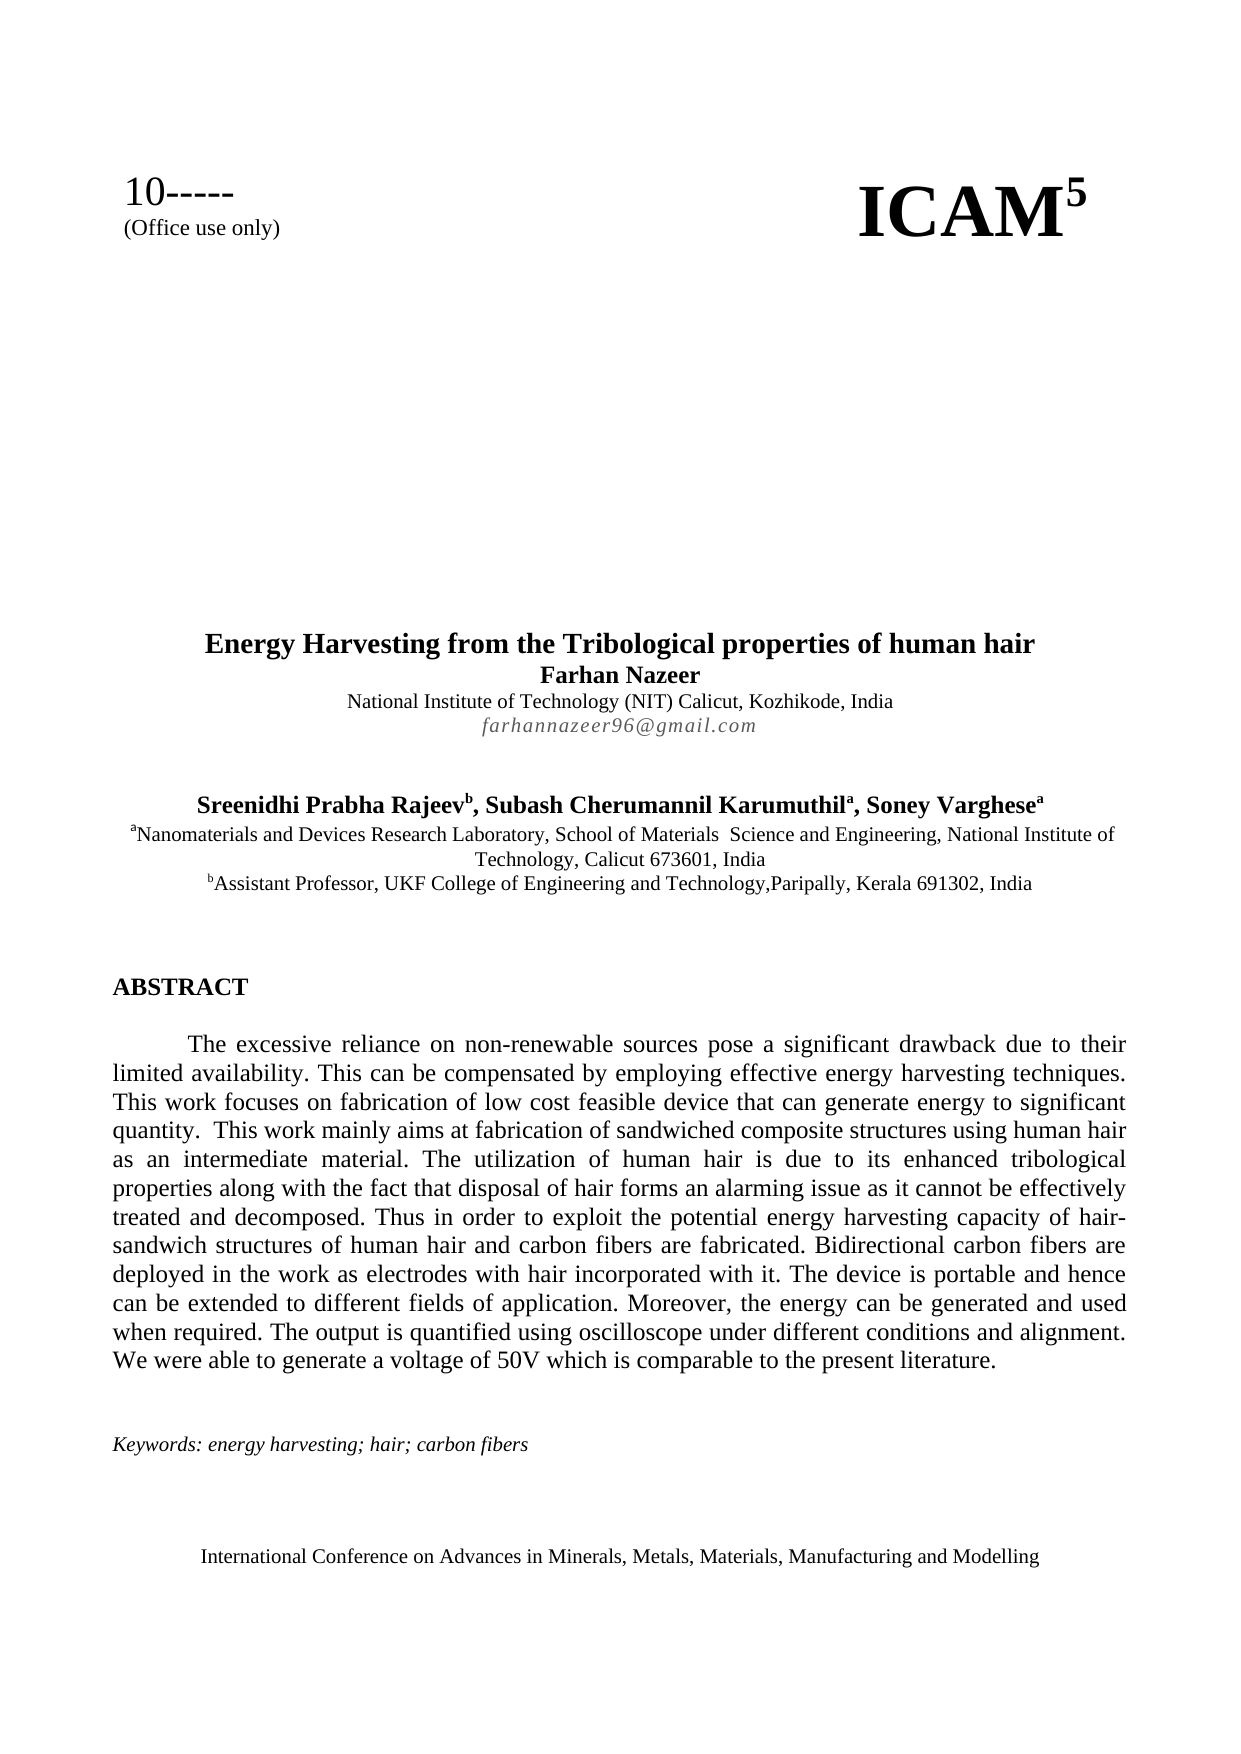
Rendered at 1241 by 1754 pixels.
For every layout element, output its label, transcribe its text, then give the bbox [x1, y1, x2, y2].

text ABSTRACT [112, 972, 1128, 1001]
text National Institute of Technology (NIT) Calicut, Kozhikode, India [112, 689, 1128, 713]
text The excessive reliance on non-renewable sources pose a significant drawback due to their limited availability. This can be compensated by employing effective energy harvesting techniques. This work focuses on fabrication of low cost feasible device that can generate energy to significant quantity. This work mainly aims at fabrication of sandwiched composite structures using human hair as an intermediate material. The utilization of human hair is due to its enhanced tribological properties along with the fact that disposal of hair forms an alarming issue as it cannot be effectively treated and decomposed. Thus in order to exploit the potential energy harvesting capacity of hair- sandwich structures of human hair and carbon fibers are fabricated. Bidirectional carbon fibers are deployed in the work as electrodes with hair incorporated with it. The device is portable and hence can be extended to different fields of application. Moreover, the energy can be generated and used when required. The output is quantified using oscilloscope under different conditions and alignment. We were able to generate a voltage of 50V which is comparable to the present literature. [112, 1029, 1128, 1374]
text bAssistant Professor, UKF College of Engineering and Technology,Paripally, Kerala 691302, India [112, 871, 1128, 895]
text Farhan Nazeer [112, 660, 1128, 689]
text Keywords: energy harvesting; hair; carbon fibers [112, 1432, 1128, 1456]
text Sreenidhi Prabha Rajeevb, Subash Cherumannil Karumuthila, Soney Varghesea [112, 790, 1128, 819]
subtitle farhannazeer96@gmail.com [112, 713, 1128, 737]
text aNanomaterials and Devices Research Laboratory, School of Materials Science and Engineering, National Institute of Technology, Calicut 673601, India [112, 819, 1128, 871]
text Energy Harvesting from the Tribological properties of human hair [112, 627, 1128, 660]
